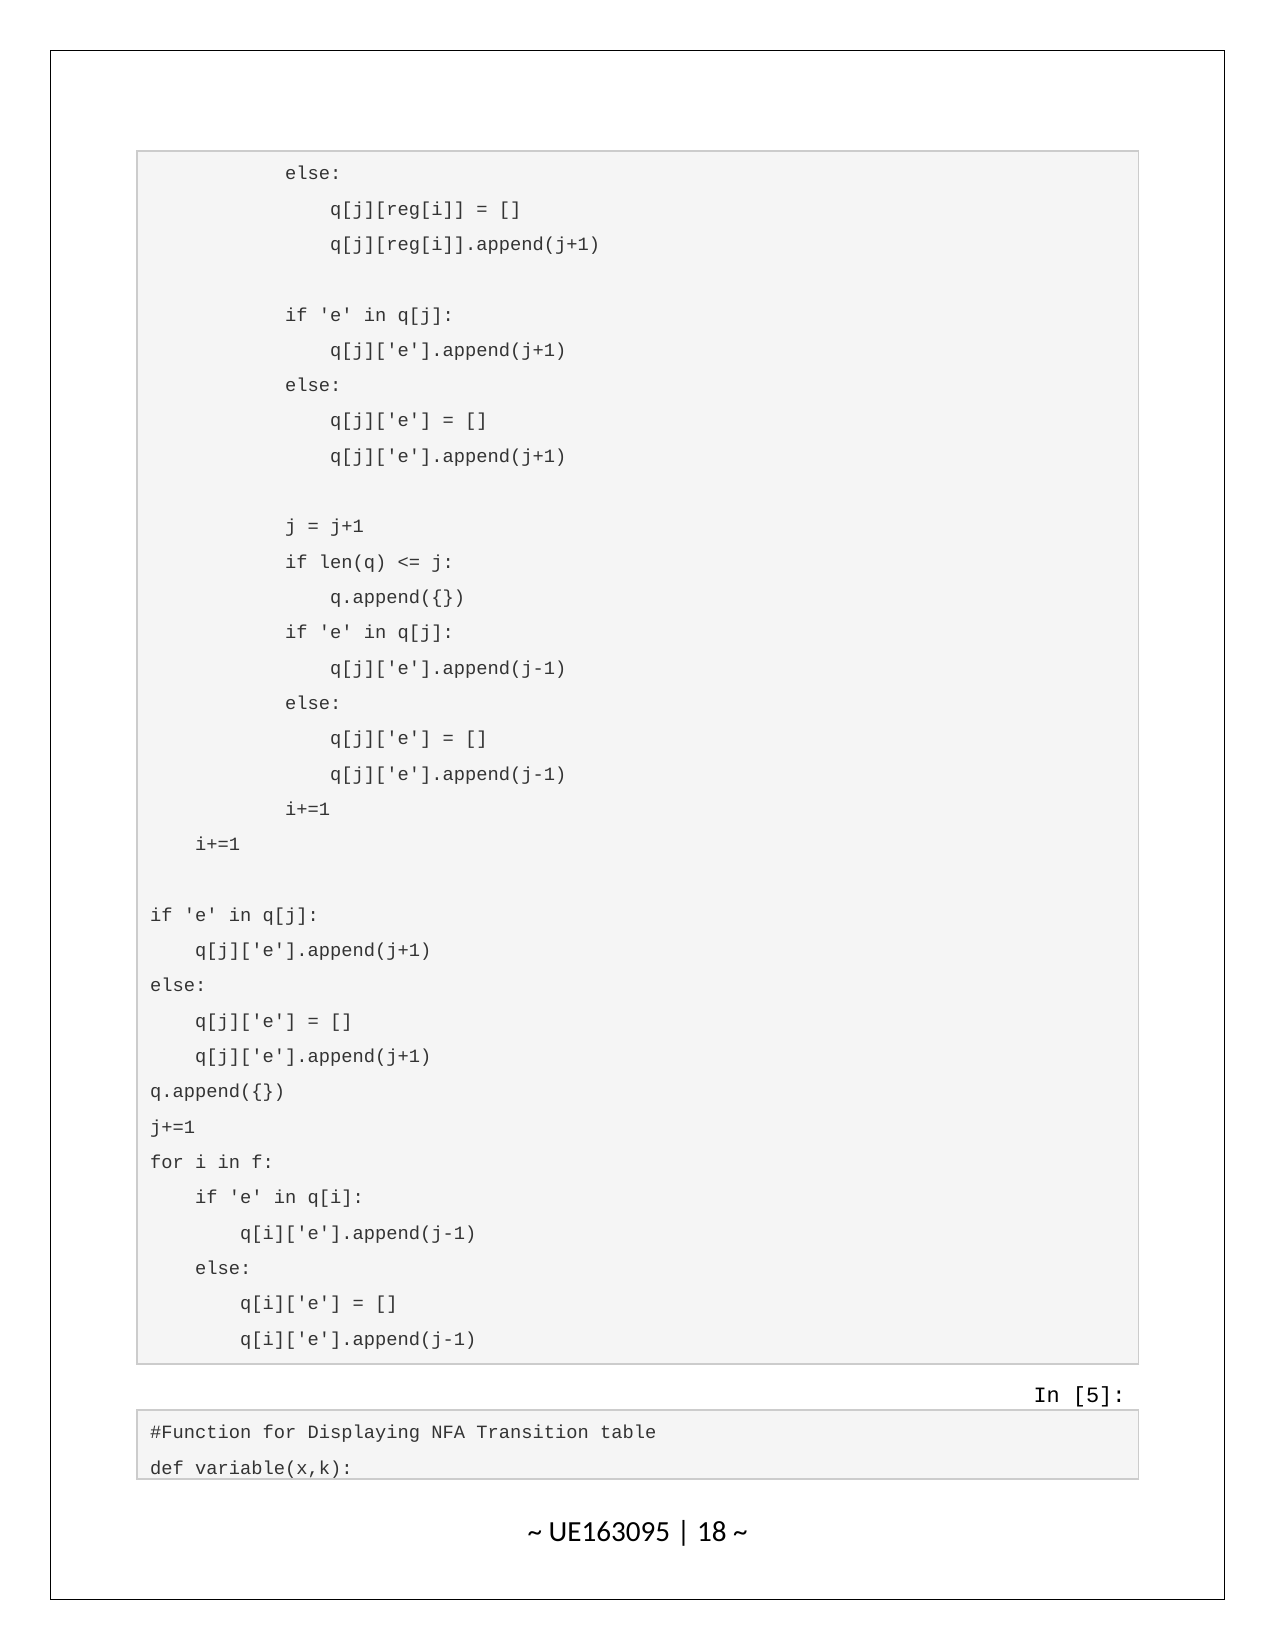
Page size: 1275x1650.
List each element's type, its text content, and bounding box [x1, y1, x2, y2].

text j = j+1 [138, 503, 1138, 538]
text else: [138, 362, 1138, 397]
text q[j][reg[i]] = [] [138, 185, 1138, 221]
text q[j]['e'].append(j-1) [138, 644, 1138, 680]
text q[j]['e'].append(j-1) [138, 750, 1138, 786]
text q[j]['e'].append(j+1) [138, 432, 1138, 468]
text q[j]['e'].append(j+1) [138, 327, 1138, 362]
text j+=1 [138, 1103, 1138, 1139]
text q[i]['e'] = [] [138, 1280, 1138, 1315]
text q[j]['e'] = [] [138, 997, 1138, 1033]
text else: [138, 962, 1138, 997]
text if 'e' in q[j]: [138, 291, 1138, 327]
text q.append({}) [138, 574, 1138, 609]
text for i in f: [138, 1139, 1138, 1174]
text q[j]['e'] = [] [138, 715, 1138, 750]
text else: [138, 680, 1138, 715]
text i+=1 [138, 821, 1138, 856]
text q[j]['e'] = [] [138, 397, 1138, 432]
text q[j]['e'].append(j+1) [138, 1033, 1138, 1068]
text def variable(x,k): [138, 1444, 1138, 1478]
text if 'e' in q[j]: [138, 892, 1138, 927]
text if 'e' in q[j]: [138, 609, 1138, 644]
text #Function for Displaying NFA Transition table [138, 1411, 1138, 1444]
text q.append({}) [138, 1068, 1138, 1103]
text q[j]['e'].append(j+1) [138, 927, 1138, 962]
text In [5]: [150, 1379, 1125, 1409]
text else: [138, 152, 1138, 185]
text i+=1 [138, 786, 1138, 821]
text else: [138, 1245, 1138, 1280]
text if 'e' in q[i]: [138, 1174, 1138, 1209]
text q[i]['e'].append(j-1) [138, 1209, 1138, 1245]
text q[i]['e'].append(j-1) [138, 1315, 1138, 1363]
text if len(q) <= j: [138, 538, 1138, 574]
text q[j][reg[i]].append(j+1) [138, 221, 1138, 256]
